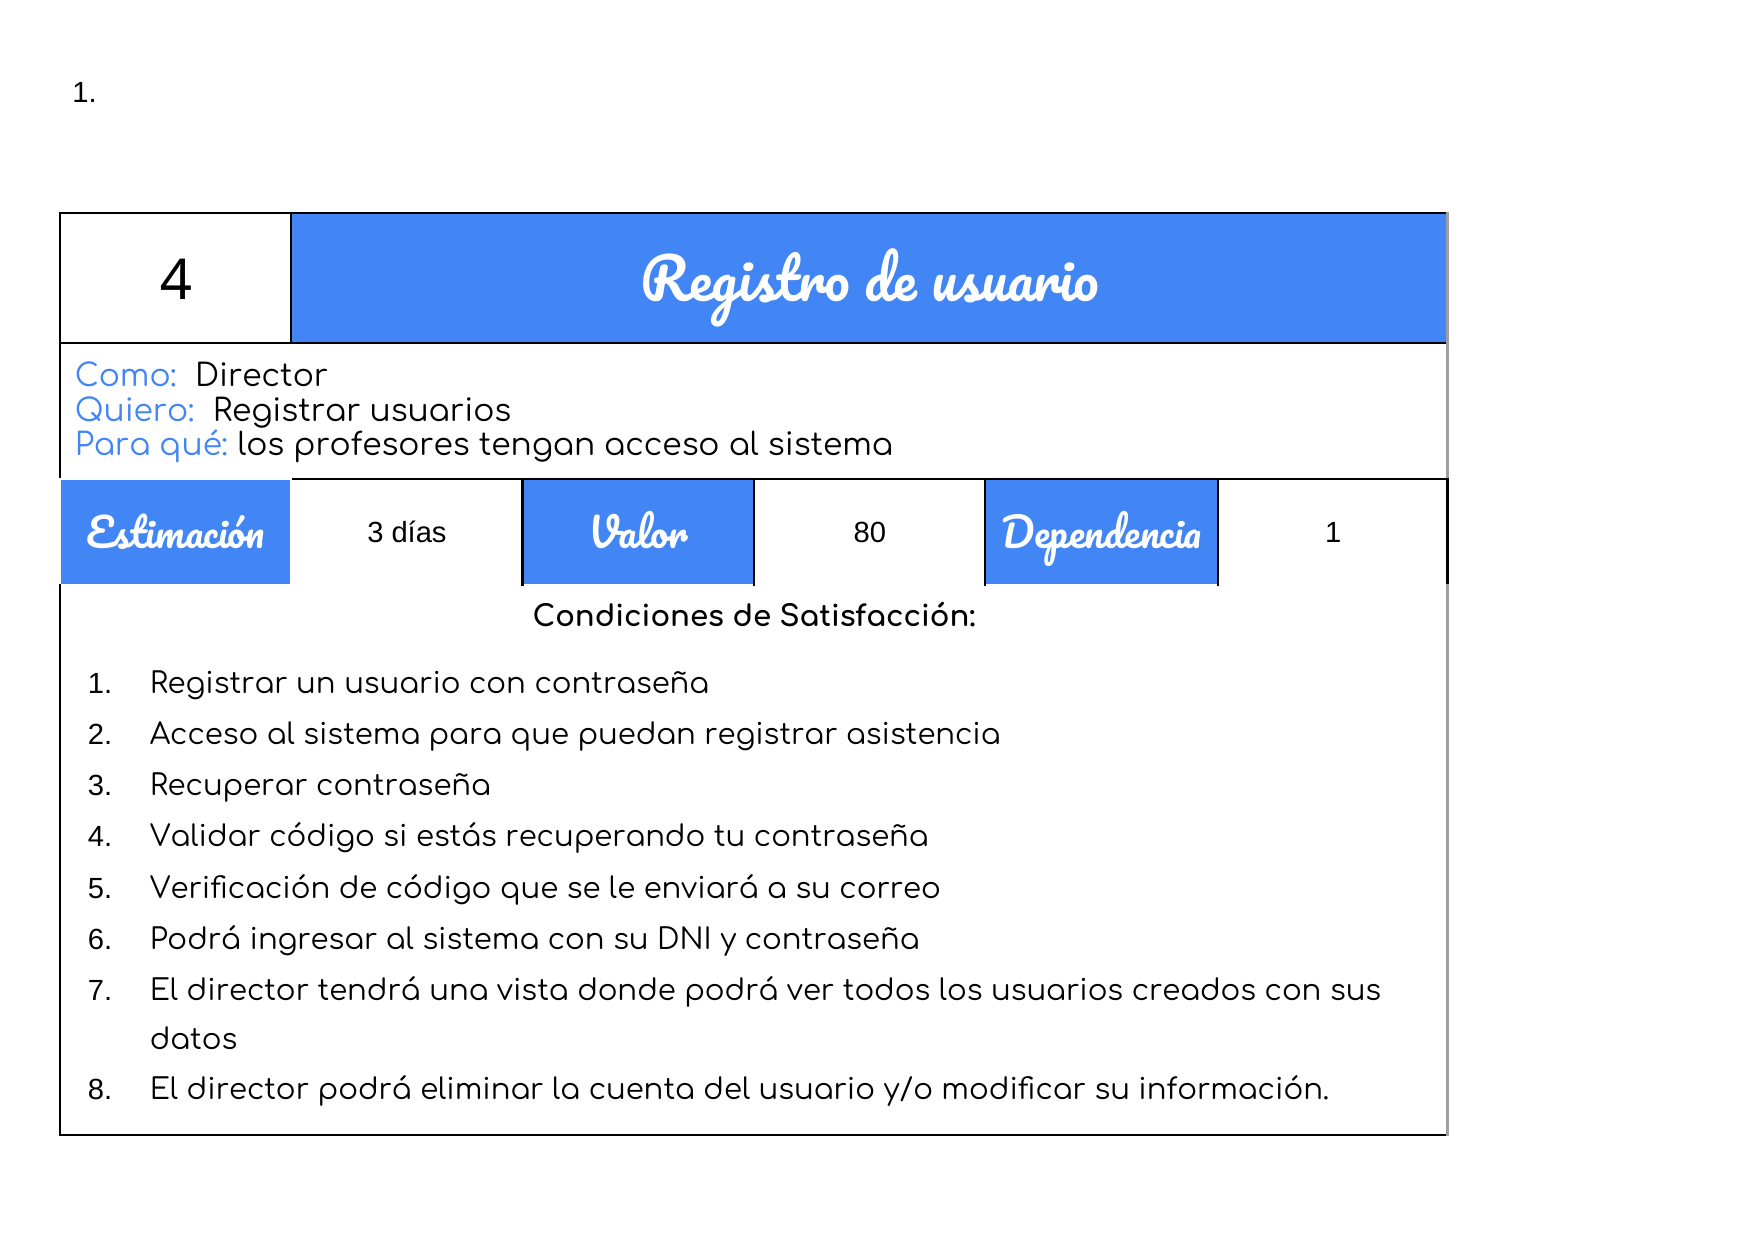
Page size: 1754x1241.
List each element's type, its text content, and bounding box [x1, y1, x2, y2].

table_header 4 [61, 214, 290, 342]
table_cell Estimación [61, 480, 290, 584]
table_cell 3 días [292, 480, 521, 584]
table_cell Dependencia [986, 480, 1217, 584]
table_cell 1 [1219, 480, 1446, 584]
table_cell 80 [755, 480, 984, 584]
table_header Registro de usuario [292, 214, 1446, 342]
table_cell Condiciones de Satisfacción: Registrar un usuario con contraseña Acceso al sistema para que puedan registrar asistencia Recuperar contraseña Validar código si estás recuperando tu contraseña Verificación de código que se le enviará a su correo Podrá ingresar al sistema con su DNI y contraseña El director tendrá una vista donde podrá ver todos los usuarios creados con sus datos El director podrá eliminar la cuenta del usuario y/o modificar su información. [61, 586, 1446, 1134]
table_cell Valor [524, 480, 753, 584]
table_cell Como: Director Quiero: Registrar usuarios Para qué: los profesores tengan acceso al sistema [61, 344, 1446, 478]
